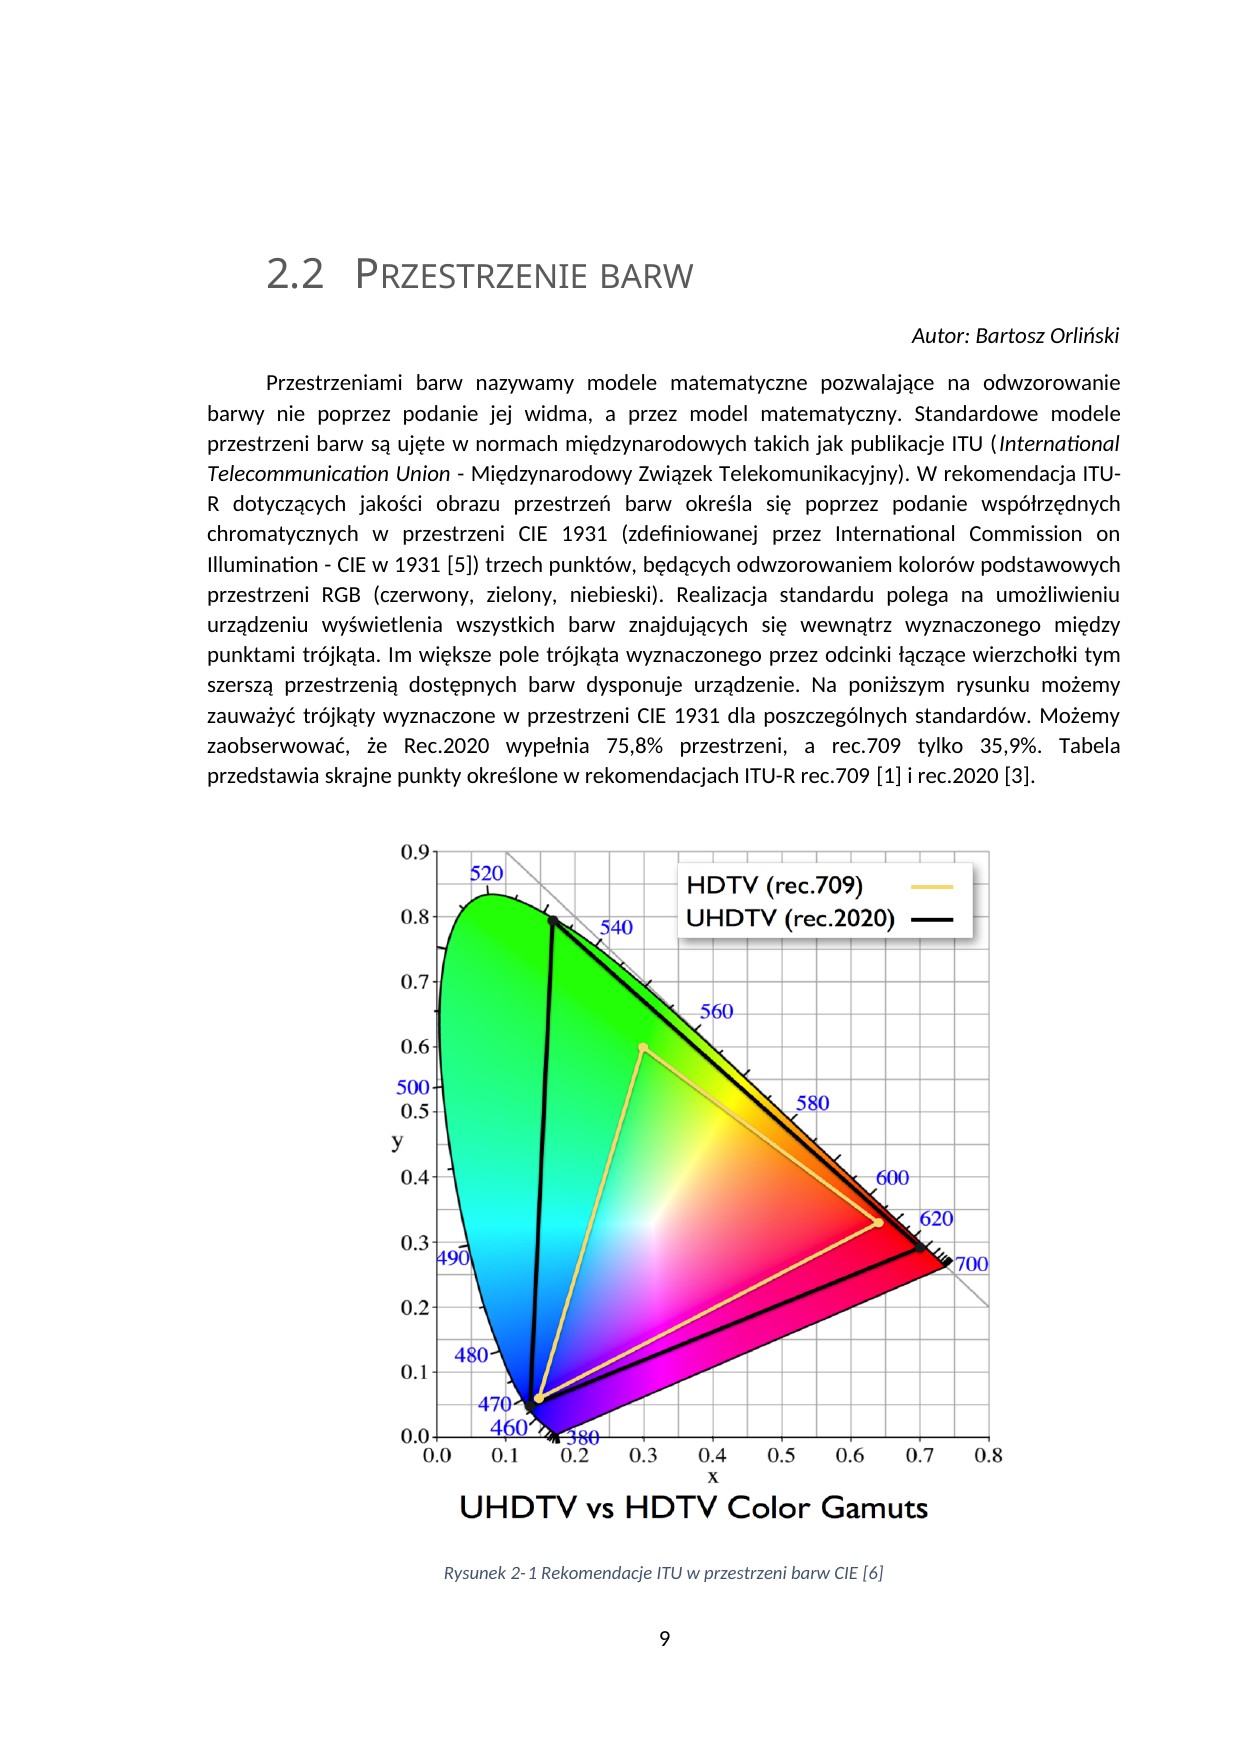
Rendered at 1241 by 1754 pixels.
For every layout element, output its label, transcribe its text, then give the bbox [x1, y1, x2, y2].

text Rysunek 2-1 Rekomendacje ITU w przestrzeni barw CIE [207, 1561, 1122, 1584]
picture [369, 808, 1019, 1543]
text Przestrzeniami barw nazywamy modele matematyczne pozwalające na odwzorowanie barwy nie poprzez podanie jej widma, a przez model matematyczny. Standardowe modele przestrzeni barw są ujęte w normach międzynarodowych takich jak publikacje ITU (International Telecommunication Union - Międzynarodowy Związek Telekomunikacyjny). W rekomendacja ITU-R dotyczących jakości obrazu przestrzeń barw określa się poprzez podanie współrzędnych chromatycznych w przestrzeni CIE 1931 (zdefiniowanej przez International Commission on Illumination - CIE w 1931 ) trzech punktów, będących odwzorowaniem kolorów podstawowych przestrzeni RGB (czerwony, zielony, niebieski). Realizacja standardu polega na umożliwieniu urządzeniu wyświetlenia wszystkich barw znajdujących się wewnątrz wyznaczonego między punktami trójkąta. Im większe pole trójkąta wyznaczonego przez odcinki łączące wierzchołki tym szerszą przestrzenią dostępnych barw dysponuje urządzenie. Na poniższym rysunku możemy zauważyć trójkąty wyznaczone w przestrzeni CIE 1931 dla poszczególnych standardów. Możemy zaobserwować, że Rec.2020 wypełnia 75,8% przestrzeni, a rec.709 tylko 35,9%. Tabela przedstawia skrajne punkty określone w rekomendacjach ITU-R rec.709 i rec.2020. [207, 368, 1122, 789]
text Autor: Bartosz Orliński [207, 322, 1122, 350]
subtitle Przestrzenie barw [266, 244, 1122, 301]
